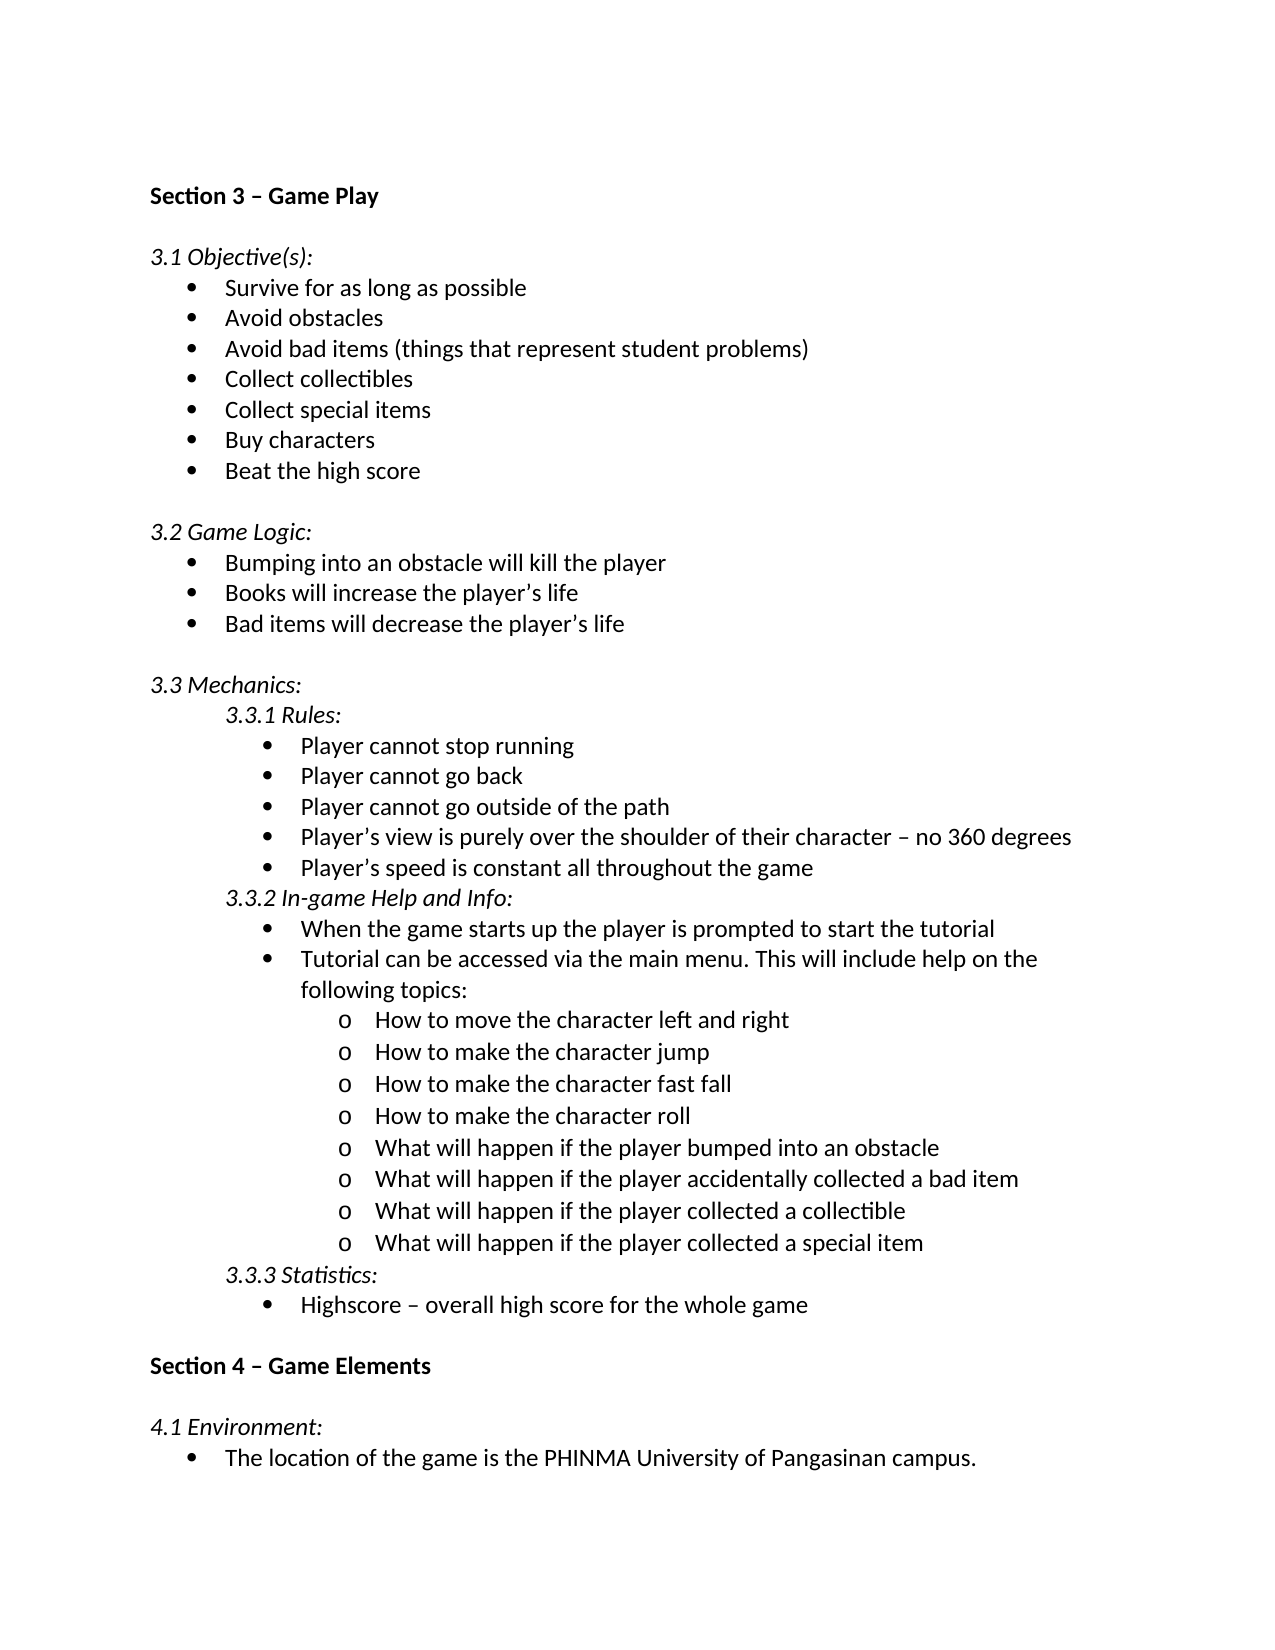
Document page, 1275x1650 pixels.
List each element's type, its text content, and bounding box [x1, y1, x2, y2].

list Collect collectibles [187, 364, 1125, 394]
list Collect special items [187, 394, 1125, 425]
list Avoid obstacles [187, 303, 1125, 333]
list Survive for as long as possible [187, 272, 1125, 303]
list Highscore – overall high score for the whole game [263, 1289, 1125, 1320]
text 3.3.1 Rules: [150, 699, 1125, 730]
list What will happen if the player accidentally collected a bad item [337, 1163, 1125, 1195]
list Player cannot go outside of the path [263, 791, 1125, 821]
text 3.3.3 Statistics: [150, 1259, 1125, 1289]
list Buy characters [187, 425, 1125, 455]
text Section 3 – Game Play [150, 181, 1125, 211]
list Player’s speed is constant all throughout the game [263, 852, 1125, 882]
list Books will increase the player’s life [187, 577, 1125, 608]
list How to make the character roll [337, 1100, 1125, 1132]
text 3.3.2 In-game Help and Info: [150, 882, 1125, 913]
list Player cannot go back [263, 760, 1125, 791]
list Beat the high score [187, 455, 1125, 486]
text 3.2 Game Logic: [150, 516, 1125, 547]
list When the game starts up the player is prompted to start the tutorial [263, 913, 1125, 943]
list How to move the character left and right [337, 1004, 1125, 1036]
list What will happen if the player bumped into an obstacle [337, 1132, 1125, 1163]
list Bumping into an obstacle will kill the player [187, 547, 1125, 577]
list Bad items will decrease the player’s life [187, 608, 1125, 638]
list How to make the character fast fall [337, 1068, 1125, 1100]
list What will happen if the player collected a special item [337, 1227, 1125, 1259]
list Avoid bad items (things that represent student problems) [187, 333, 1125, 364]
list Player cannot stop running [263, 730, 1125, 760]
list Player’s view is purely over the shoulder of their character – no 360 degrees [263, 821, 1125, 852]
text 4.1 Environment: [150, 1411, 1125, 1442]
list How to make the character jump [337, 1036, 1125, 1068]
list The location of the game is the PHINMA University of Pangasinan campus. [187, 1442, 1125, 1472]
text Section 4 – Game Elements [150, 1350, 1125, 1381]
text 3.3 Mechanics: [150, 669, 1125, 699]
list Tutorial can be accessed via the main menu. This will include help on the following topics: [263, 943, 1125, 1004]
text 3.1 Objective(s): [150, 242, 1125, 272]
list What will happen if the player collected a collectible [337, 1195, 1125, 1227]
